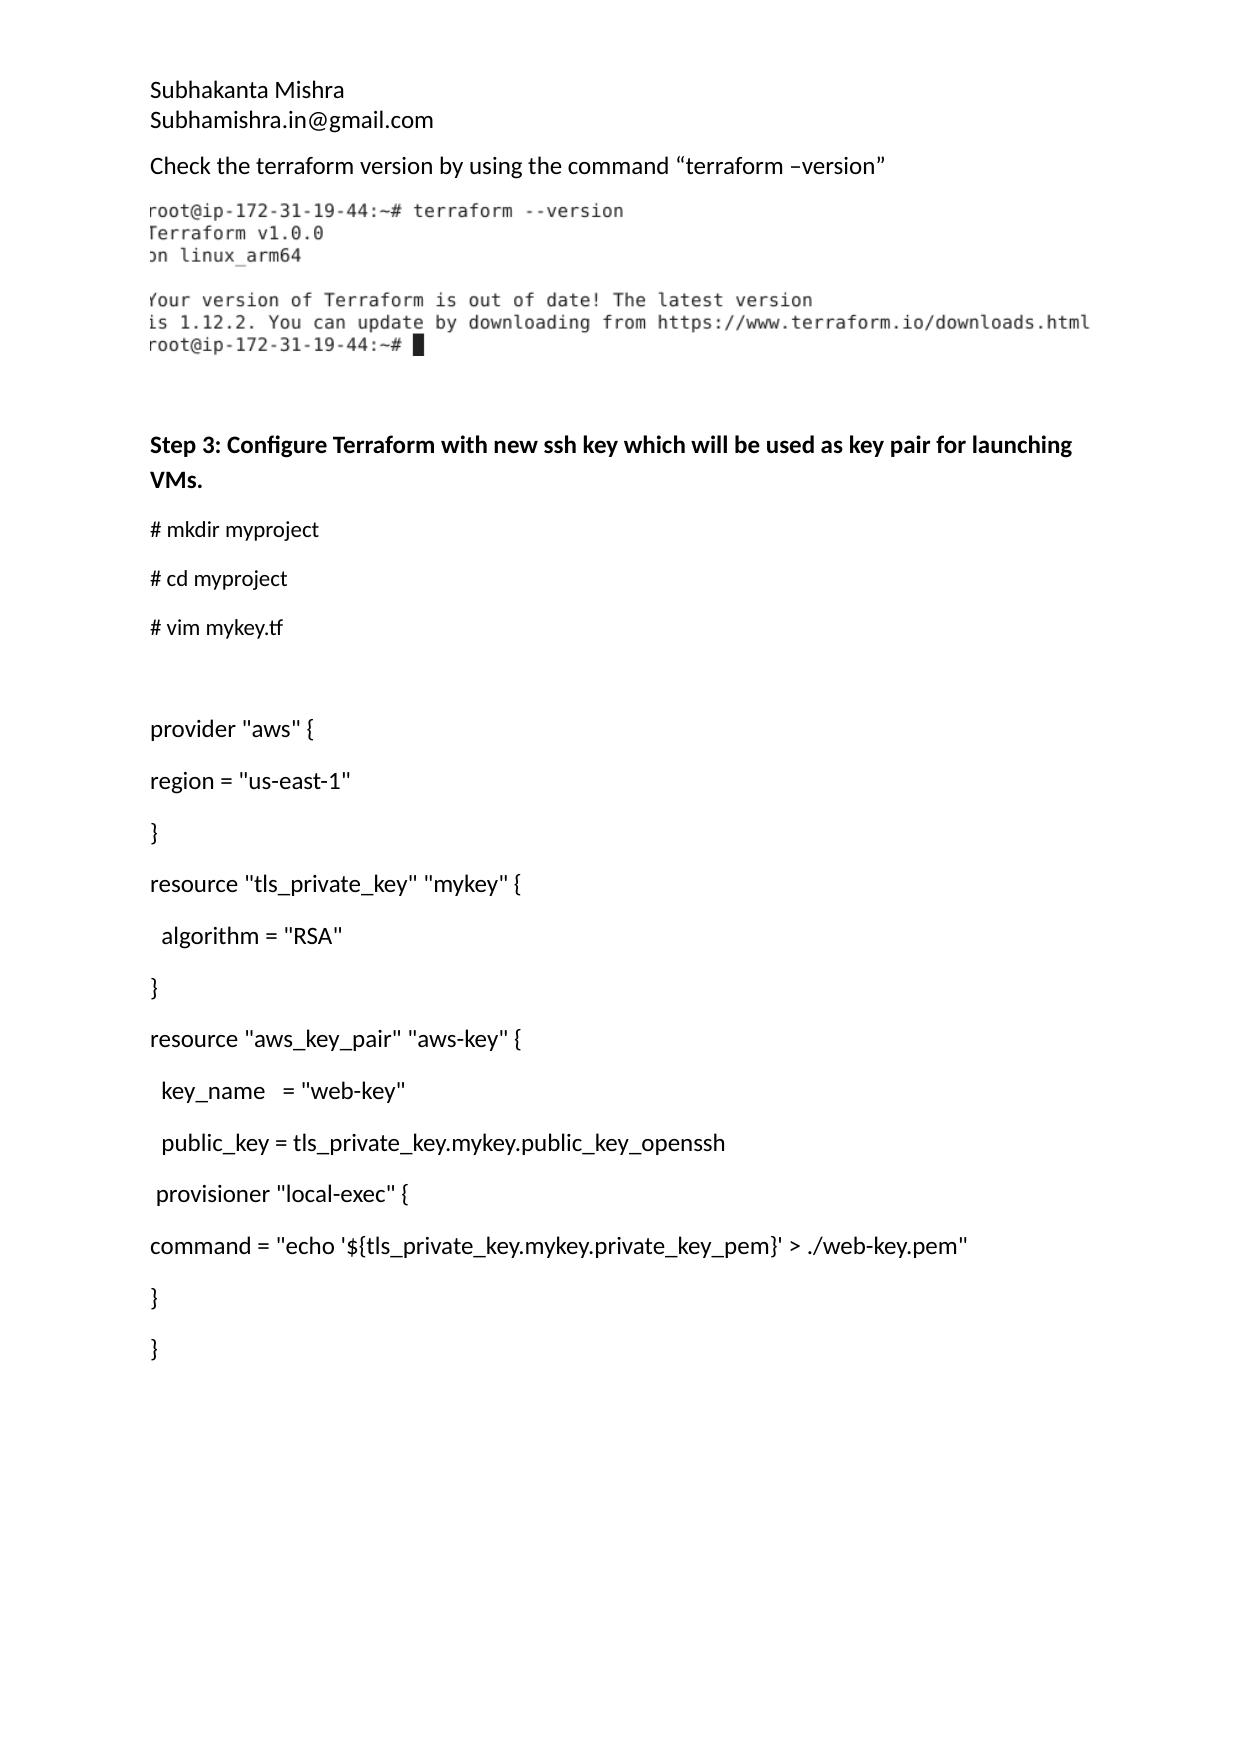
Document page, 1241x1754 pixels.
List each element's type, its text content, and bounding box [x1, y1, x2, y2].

text public_key = tls_private_key.mykey.public_key_openssh [150, 1127, 1090, 1157]
text Step 3: Configure Terraform with new ssh key which will be used as key pair for launching VMs. [150, 429, 1090, 494]
text command = "echo '${tls_private_key.mykey.private_key_pem}' > ./web-key.pem" [150, 1230, 1090, 1261]
picture [150, 201, 1091, 356]
text provider "aws" { [150, 714, 1090, 744]
text } [150, 1334, 1090, 1364]
text } [150, 972, 1090, 1002]
text # mkdir myproject [150, 515, 1090, 543]
text key_name = "web-key" [150, 1075, 1090, 1106]
text region = "us-east-1" [150, 765, 1090, 796]
text algorithm = "RSA" [150, 920, 1090, 951]
text provisioner "local-exec" { [150, 1179, 1090, 1209]
text resource "aws_key_pair" "aws-key" { [150, 1024, 1090, 1054]
text Check the terraform version by using the command “terraform –version” [150, 150, 1090, 181]
text } [150, 1282, 1090, 1312]
text } [150, 817, 1090, 847]
text resource "tls_private_key" "mykey" { [150, 869, 1090, 899]
text # vim mykey.tf [150, 613, 1090, 641]
text # cd myproject [150, 564, 1090, 592]
